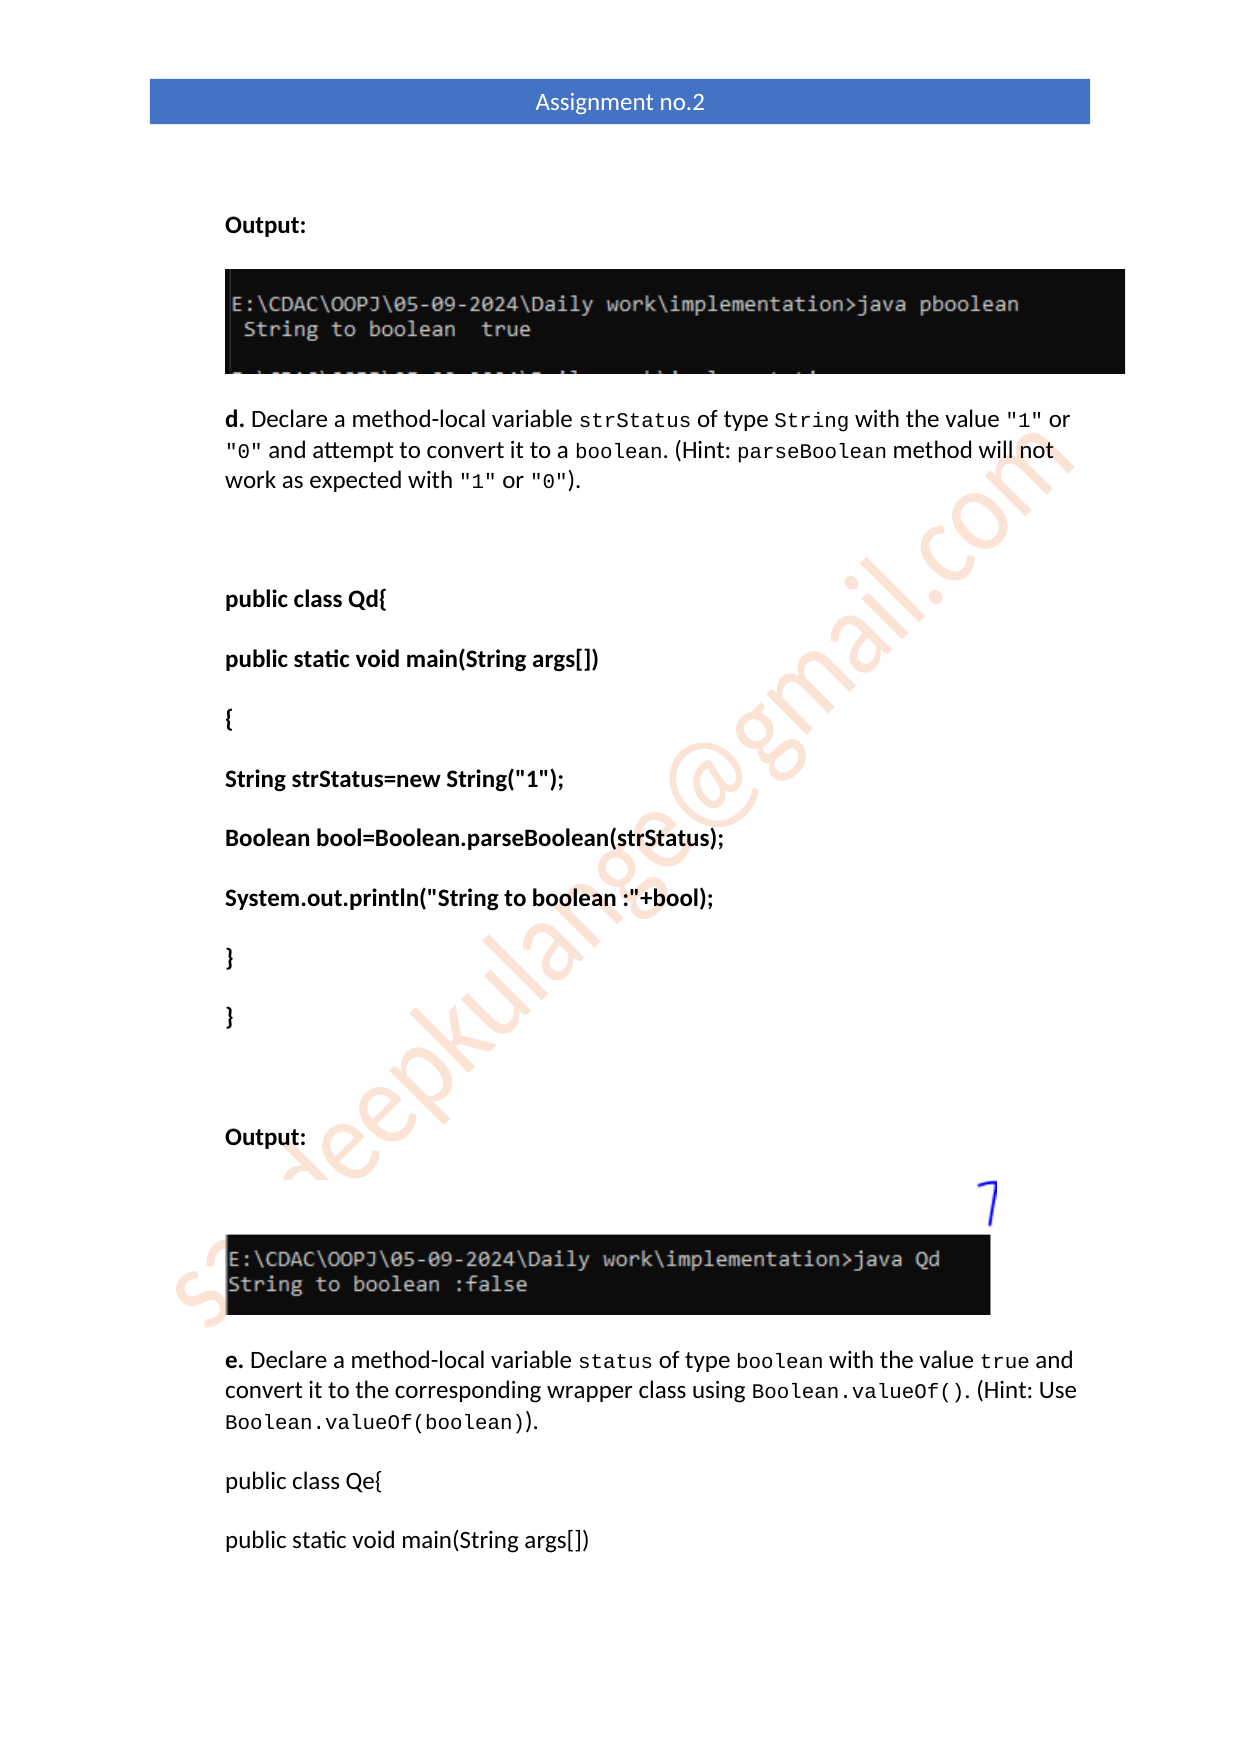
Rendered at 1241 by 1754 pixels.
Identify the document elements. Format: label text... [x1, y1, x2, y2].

text } [225, 942, 1090, 972]
text d. Declare a method-local variable strStatus of type String with the value "1" or "0" and attempt to convert it to a boolean. (Hint: parseBoolean method will not work as expected with "1" or "0"). [225, 403, 1090, 495]
text public static void main(String args[]) [225, 643, 1090, 674]
text String strStatus=new String("1"); [225, 763, 1090, 793]
text Output: [225, 1121, 1090, 1151]
text public class Qd{ [225, 584, 1090, 614]
text System.out.println("String to boolean :"+bool); [225, 882, 1090, 913]
text Output: [225, 210, 1090, 240]
picture [225, 269, 1125, 374]
text public static void main(String args[]) [225, 1524, 1090, 1555]
text Boolean bool=Boolean.parseBoolean(strStatus); [225, 822, 1090, 853]
text { [225, 703, 1090, 733]
text } [225, 1001, 1090, 1032]
picture [225, 1180, 997, 1315]
text public class Qe{ [225, 1465, 1090, 1495]
text e. Declare a method-local variable status of type boolean with the value true and convert it to the corresponding wrapper class using Boolean.valueOf(). (Hint: Use Boolean.valueOf(boolean)). [225, 1344, 1090, 1436]
